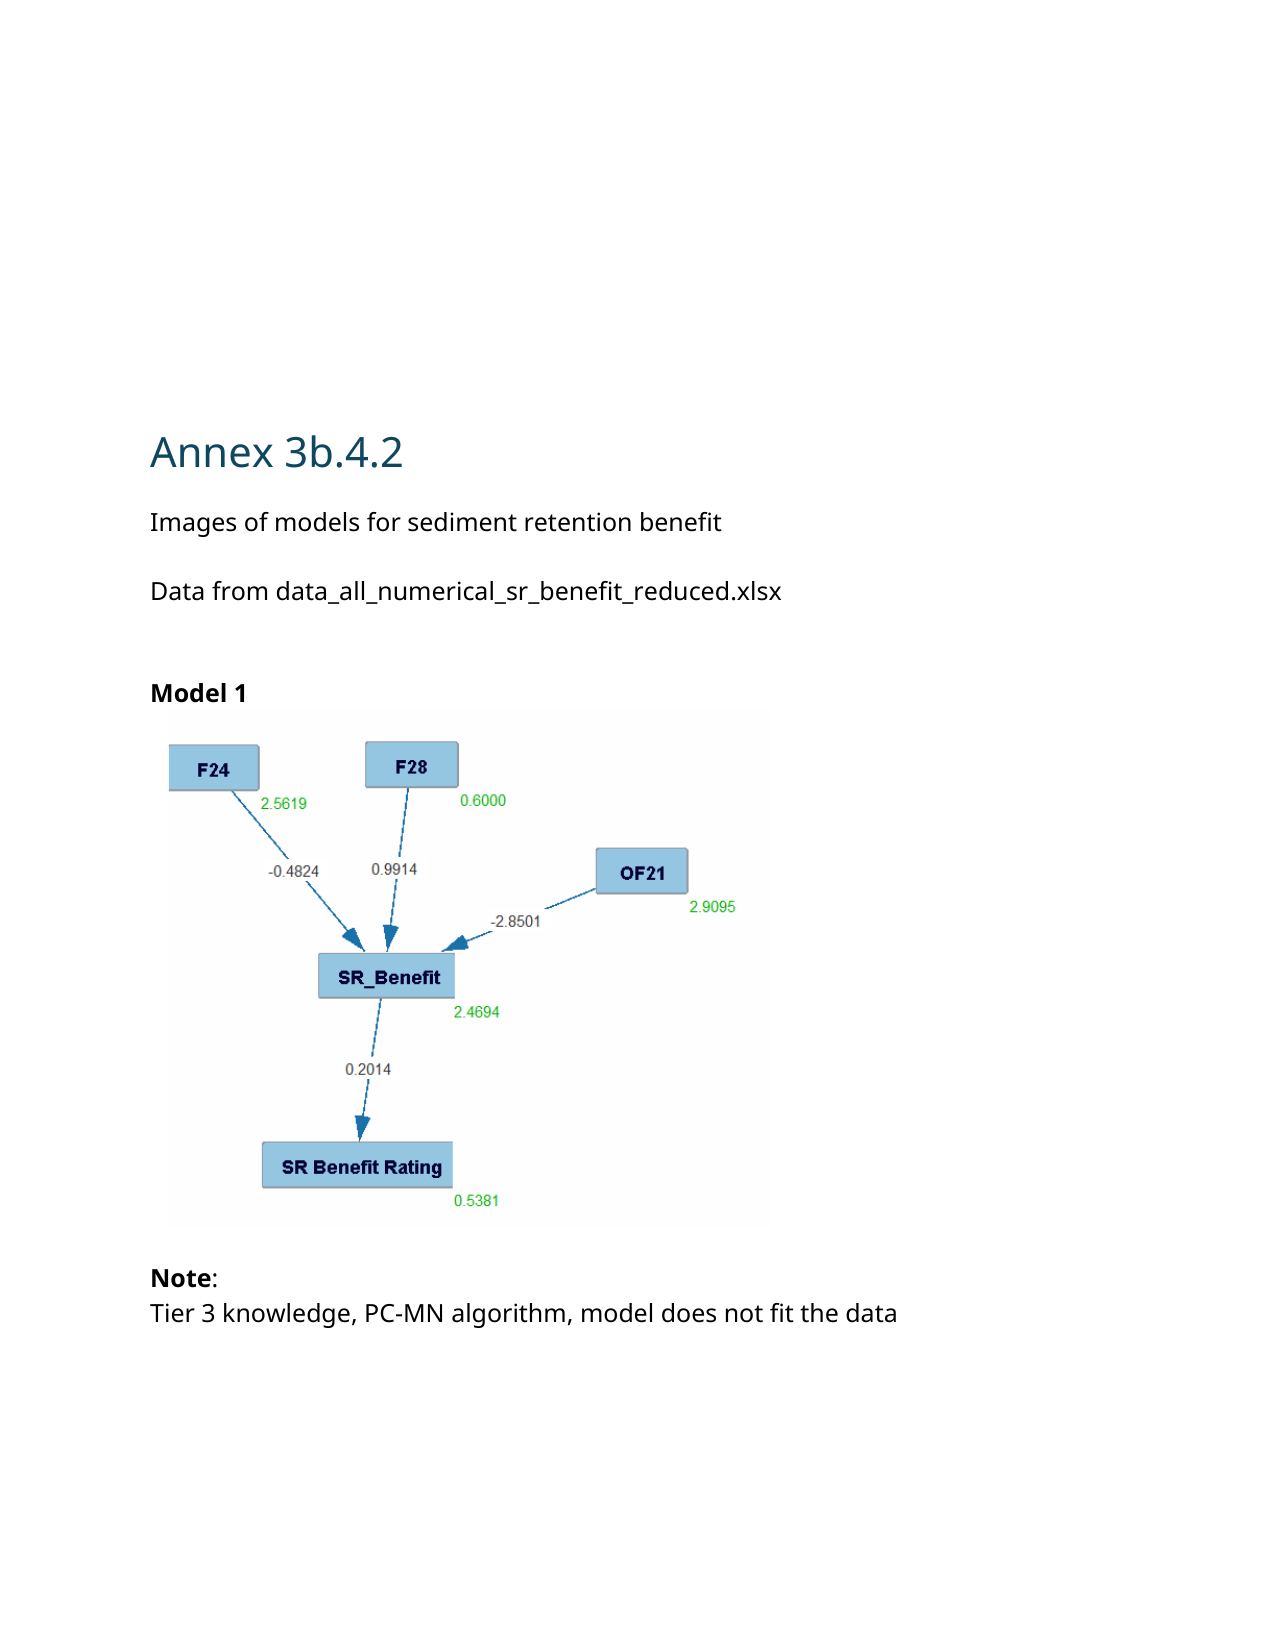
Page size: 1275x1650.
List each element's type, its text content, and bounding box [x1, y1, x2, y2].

text Note: [150, 1261, 1125, 1295]
text Model 1 [150, 675, 1125, 709]
text Annex 3b.4.2 [150, 422, 1125, 479]
text Data from data_all_numerical_sr_benefit_reduced.xlsx [150, 573, 1125, 607]
text Images of models for sediment retention benefit [150, 505, 1125, 539]
text Tier 3 knowledge, PC-MN algorithm, model does not fit the data [150, 1295, 1125, 1329]
